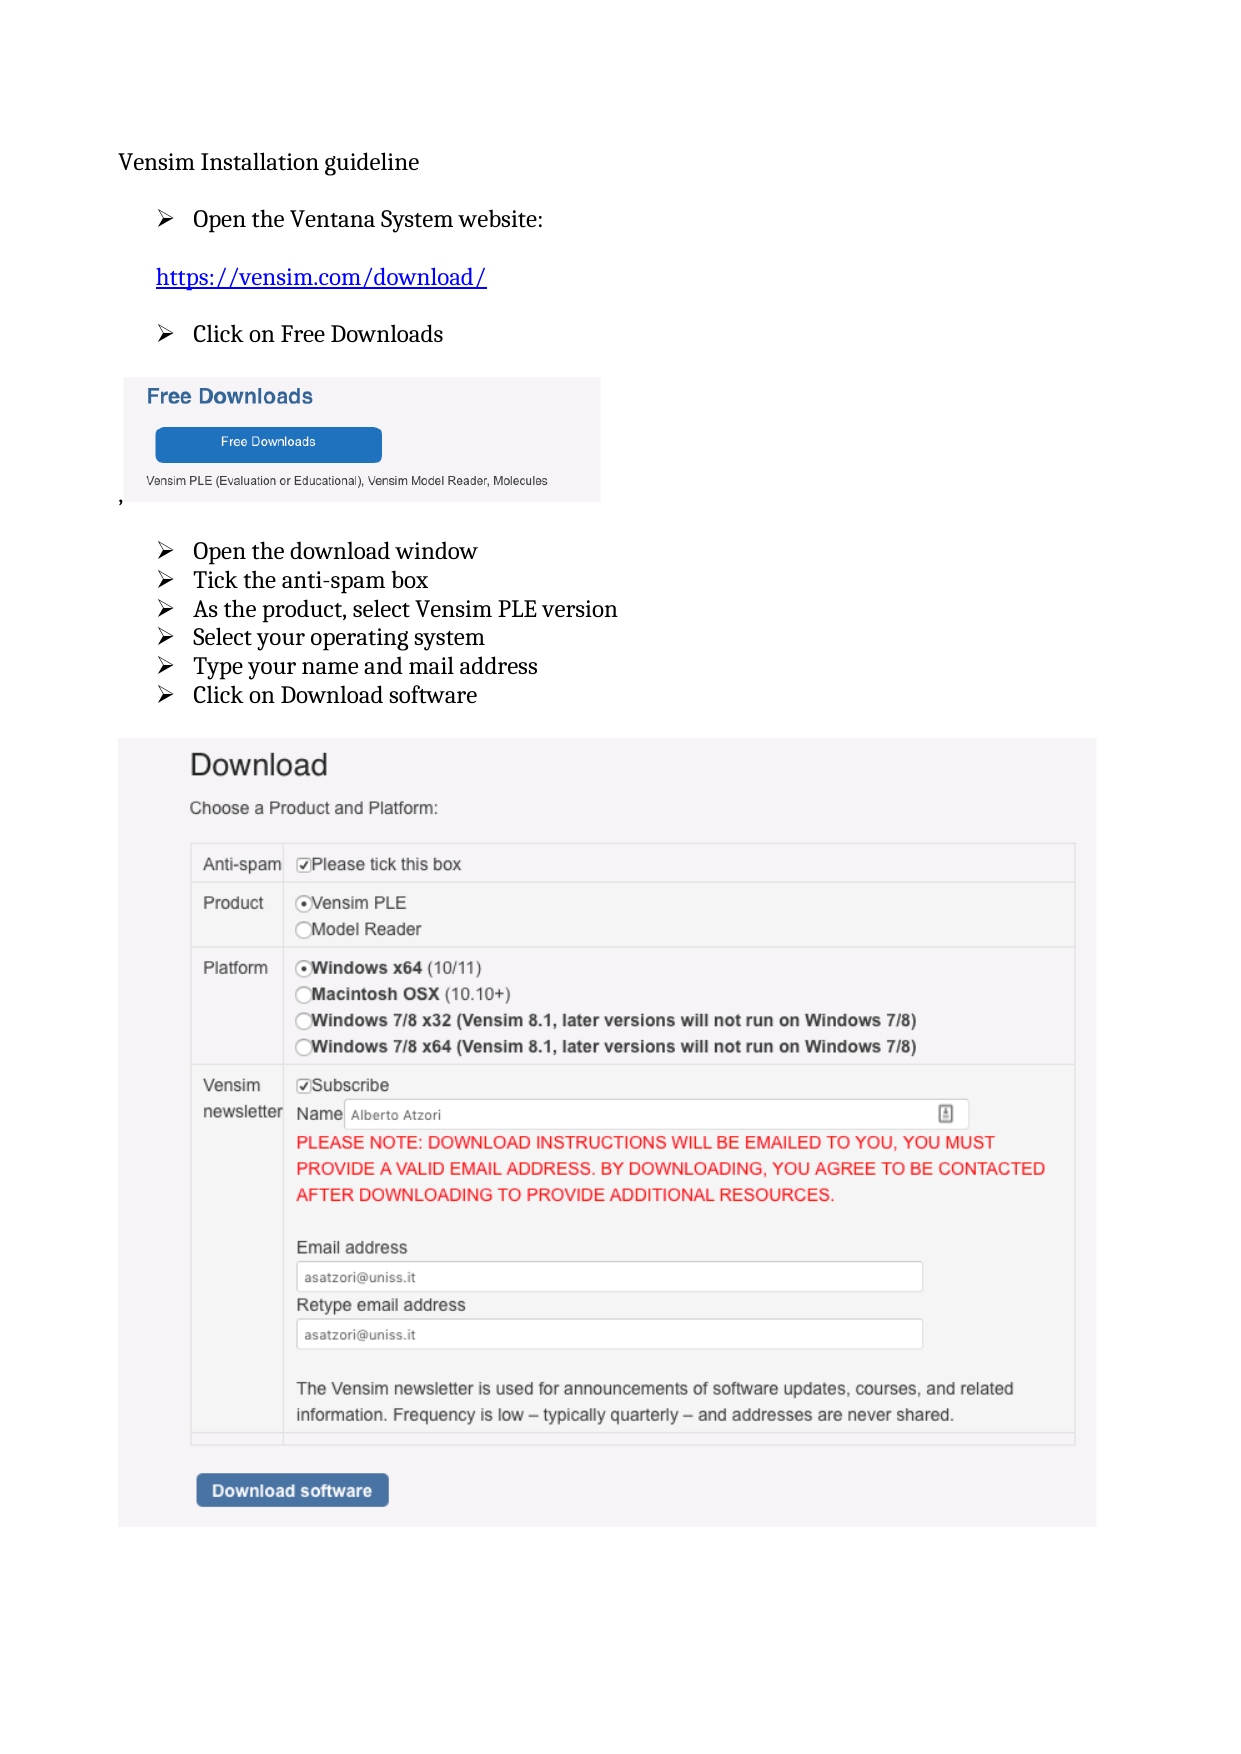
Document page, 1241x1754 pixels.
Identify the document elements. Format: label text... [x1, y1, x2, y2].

text https://vensim.com/download/ [118, 263, 1122, 291]
list Type your name and mail address [156, 652, 1122, 681]
list As the product, select Vensim PLE version [156, 594, 1122, 623]
list Open the Ventana System website: [156, 205, 1122, 234]
list Select your operating system [156, 623, 1122, 652]
picture [123, 377, 601, 502]
picture [118, 738, 1097, 1527]
list Click on Download software [156, 681, 1122, 709]
list Open the download window [156, 537, 1122, 566]
list Click on Free Downloads [156, 320, 1122, 349]
text Vensim Installation guideline [118, 148, 1122, 176]
list Tick the anti-spam box [156, 566, 1122, 594]
